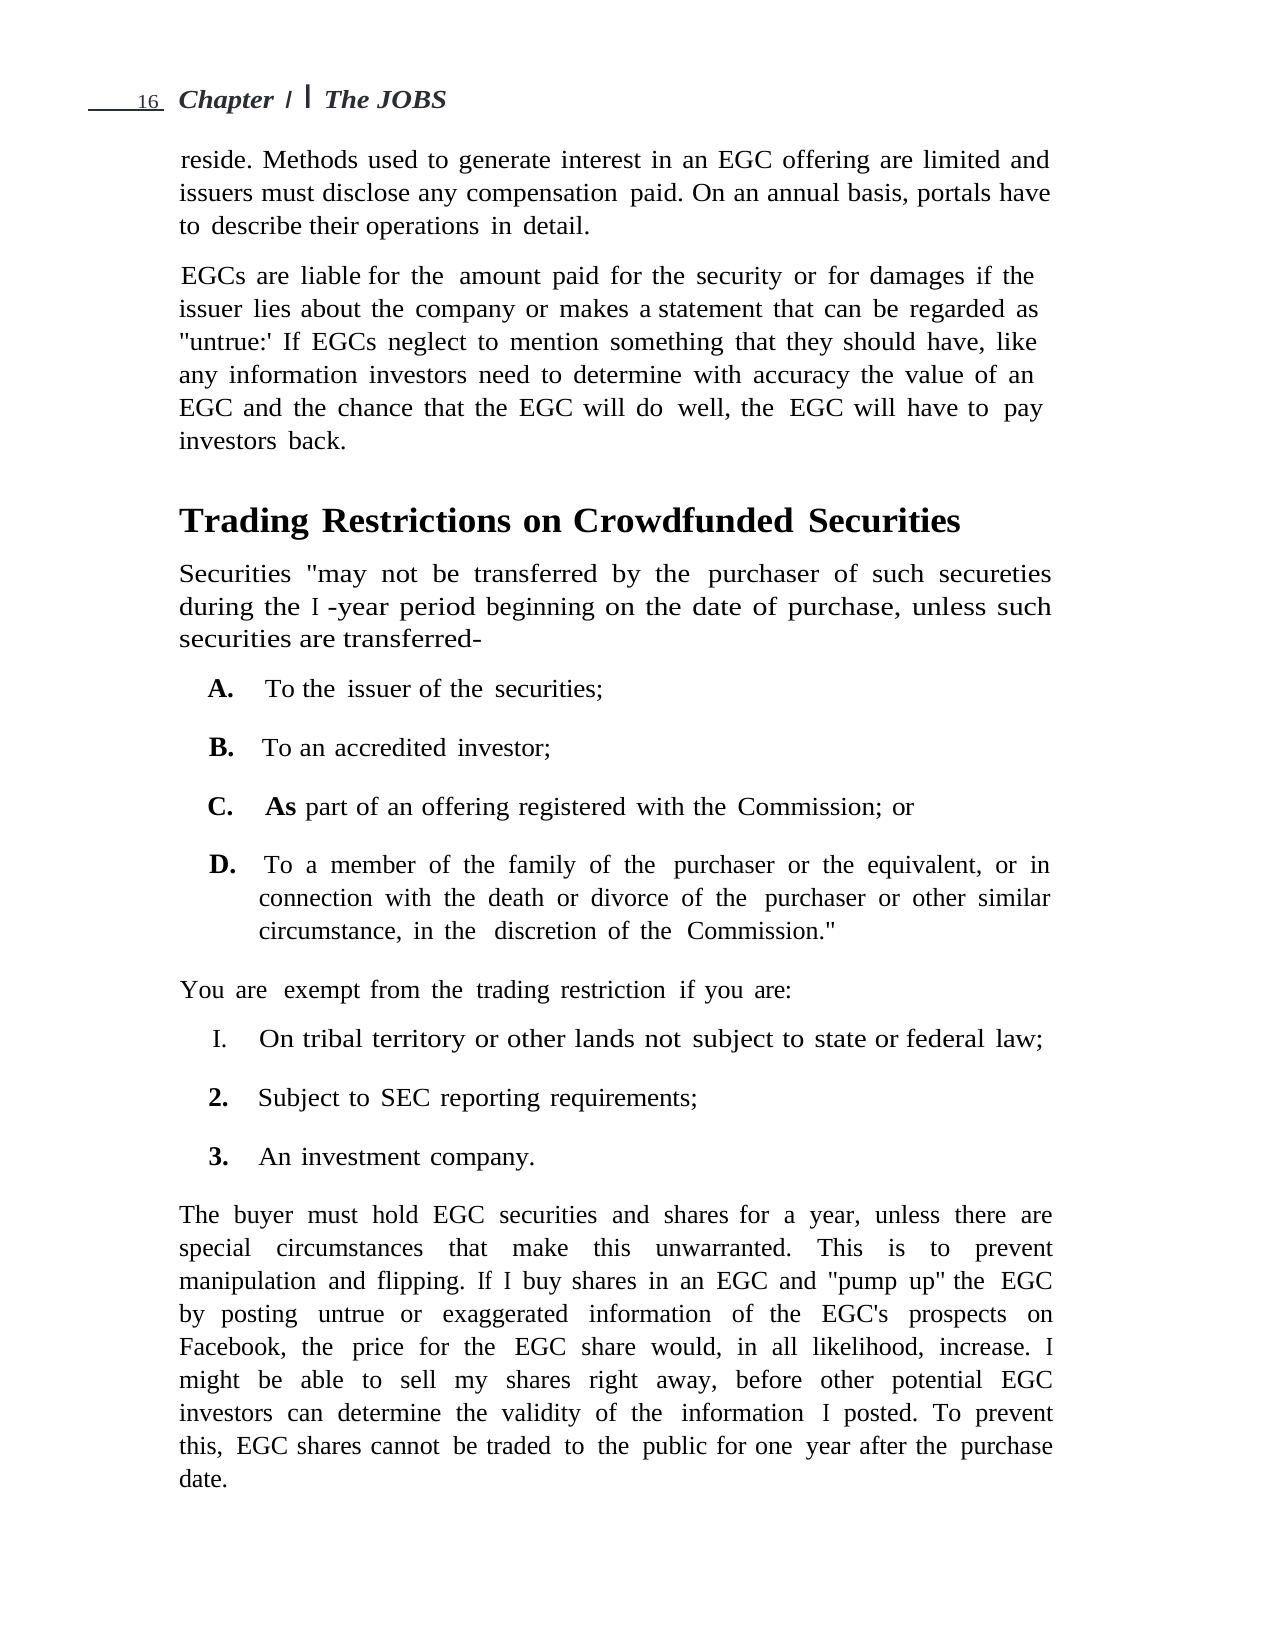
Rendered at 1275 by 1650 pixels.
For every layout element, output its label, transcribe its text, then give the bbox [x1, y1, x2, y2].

list To the issuer of the securities; [207, 672, 1200, 703]
text You are exempt from the trading restriction if you are: [179, 974, 1200, 1004]
list To an accredited investor; [208, 730, 1200, 762]
list On tribal territory or other lands not subject to state or federal law; [212, 1023, 1200, 1053]
text Trading Restrictions on Crowdfunded Securities [179, 499, 1200, 540]
text Securities "may not be transferred by the purchaser of such secureties during the I -year period beginning on the date of purchase, unless such securities are transferred- [178, 558, 1052, 653]
list As part of an offering registered with the Commission; or [207, 790, 1200, 821]
list To a member of the family of the purchaser or the equivalent, or in connection with the death or divorce of the purchaser or other similar circumstance, in the discretion of the Commission." [209, 848, 1051, 945]
text reside. Methods used to generate interest in an EGC offering are limited and issuers must disclose any compensation paid. On an annual basis, portals have to describe their operations in detail. [179, 144, 1051, 240]
list An investment company. [208, 1140, 1200, 1171]
list Subject to SEC reporting requirements; [208, 1081, 1200, 1112]
text The buyer must hold EGC securities and shares for a year, unless there are special circumstances that make this unwarranted. This is to prevent manipulation and flipping. If I buy shares in an EGC and "pump up" the EGC by posting untrue or exaggerated information of the EGC's prospects on Facebook, the price for the EGC share would, in all likelihood, increase. I might be able to sell my shares right away, before other potential EGC investors can determine the validity of the information I posted. To prevent this, EGC shares cannot be traded to the public for one year after the purchase date. [179, 1199, 1053, 1493]
text EGCs are liable for the amount paid for the security or for damages if the issuer lies about the company or makes a statement that can be regarded as "untrue:' If EGCs neglect to mention something that they should have, like any information investors need to determine with accuracy the value of an EGC and the chance that the EGC will do well, the EGC will have to pay investors back. [178, 260, 1050, 455]
